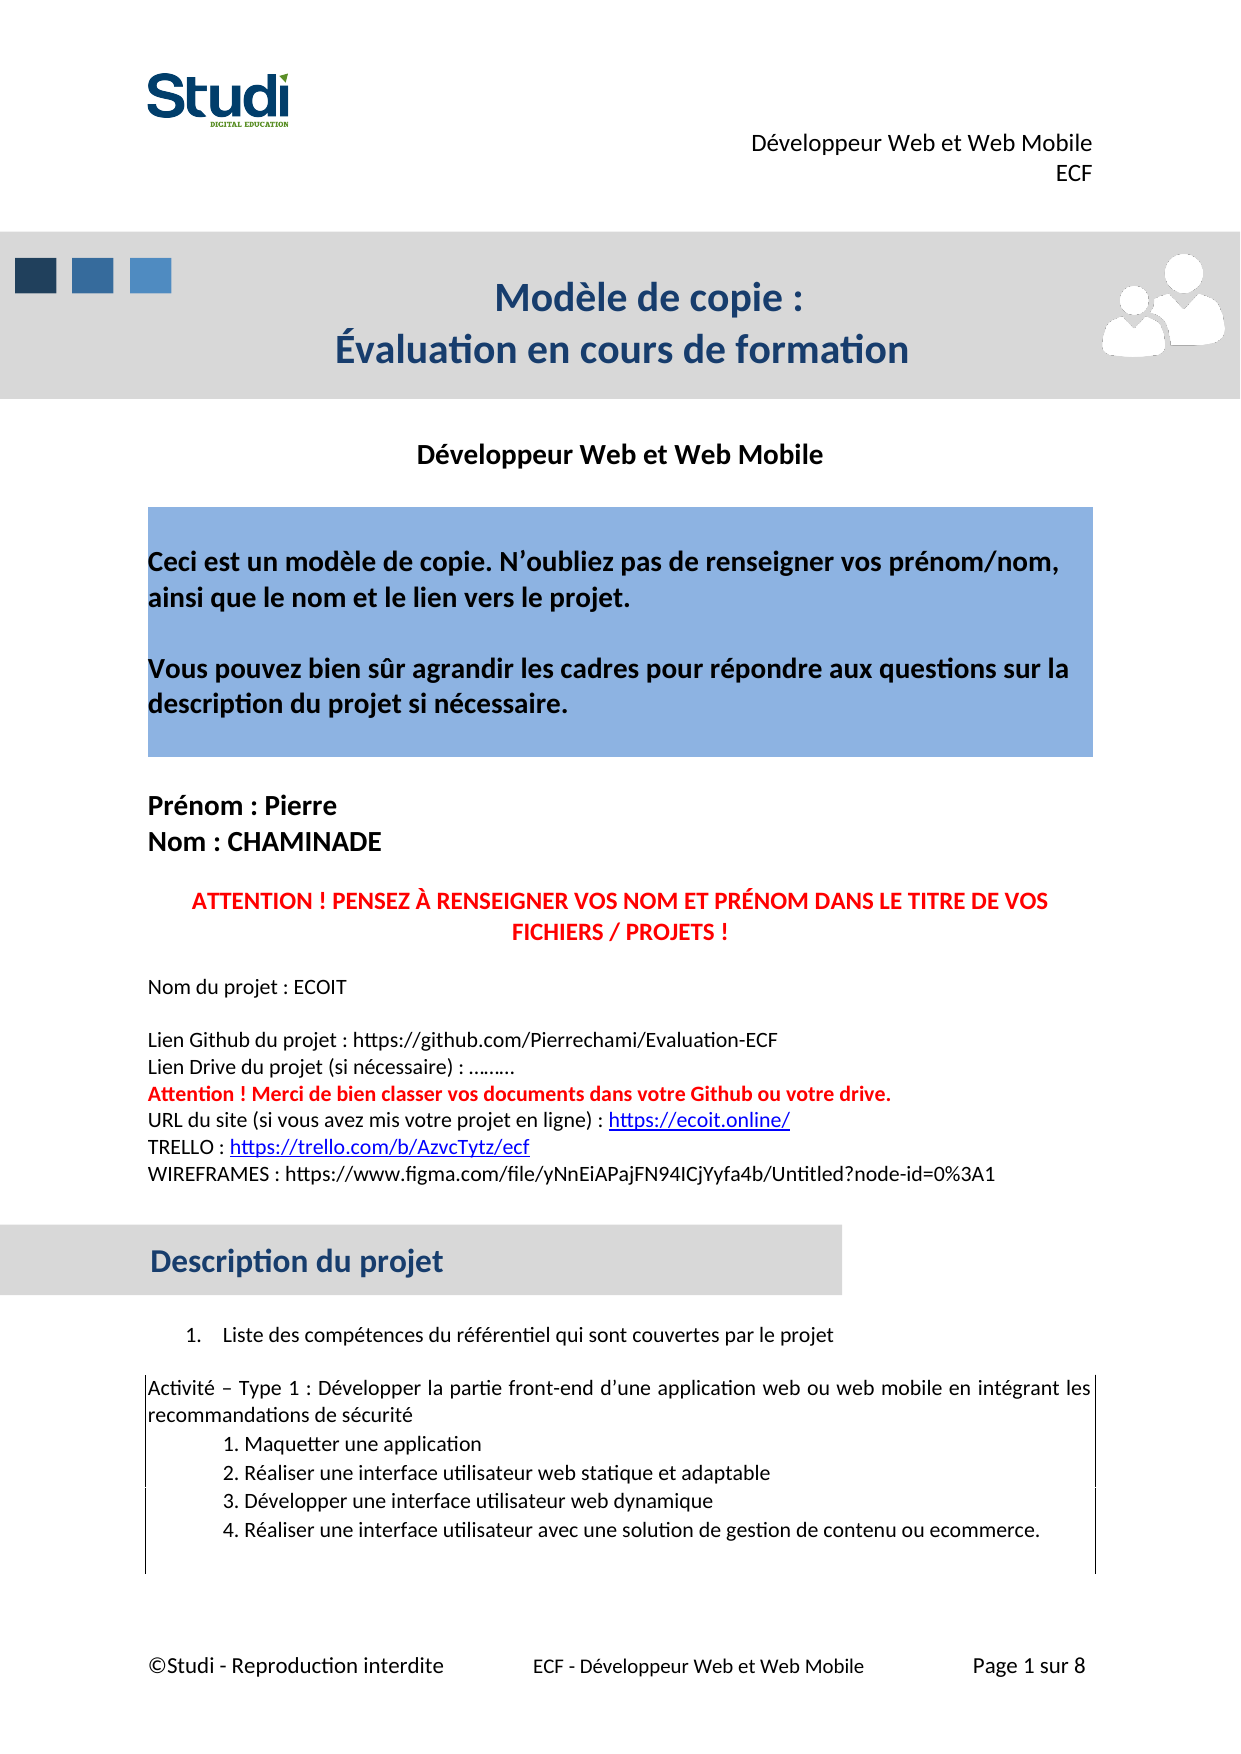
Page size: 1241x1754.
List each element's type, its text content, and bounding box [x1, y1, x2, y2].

text Nom du projet : ECOIT [148, 973, 1093, 1000]
text Développeur Web et Web Mobile [148, 436, 1093, 472]
text Nom : CHAMINADE [148, 823, 1093, 859]
text 3. Développer une interface utilisateur web dynamique [146, 1487, 1095, 1516]
text 4. Réaliser une interface utilisateur avec une solution de gestion de contenu ou ecommerce. [146, 1516, 1095, 1545]
text Lien Drive du projet (si nécessaire) : ……… [148, 1053, 1093, 1080]
text WIREFRAMES : https://www.figma.com/file/yNnEiAPajFN94ICjYyfa4b/Untitled?node-id=0%3A1 [148, 1160, 1093, 1186]
picture [147, 73, 289, 127]
text URL du site (si vous avez mis votre projet en ligne) : https://ecoit.online/ [148, 1106, 1093, 1133]
text Activité – Type 1 : Développer la partie front-end d’une application web ou web mobile en intégrant les recommandations de sécurité [144, 1374, 1095, 1430]
text Ceci est un modèle de copie. N’oubliez pas de renseigner vos prénom/nom, ainsi que le nom et le lien vers le projet. [148, 543, 1093, 614]
text Lien Github du projet : https://github.com/Pierrechami/Evaluation-ECF [148, 1026, 1093, 1053]
text Prénom : Pierre [148, 787, 1093, 823]
text 1. Maquetter une application [146, 1430, 1095, 1459]
text TRELLO : https://trello.com/b/AzvcTytz/ecf [148, 1133, 1093, 1160]
picture [1092, 239, 1234, 371]
text 2. Réaliser une interface utilisateur web statique et adaptable [146, 1459, 1095, 1487]
list Liste des compétences du référentiel qui sont couvertes par le projet [185, 1321, 1093, 1348]
text ATTENTION ! PENSEZ À RENSEIGNER VOS NOM ET PRÉNOM DANS LE TITRE DE VOS FICHIERS / PROJETS ! [148, 885, 1093, 946]
text Vous pouvez bien sûr agrandir les cadres pour répondre aux questions sur la description du projet si nécessaire. [148, 650, 1093, 721]
text Attention ! Merci de bien classer vos documents dans votre Github ou votre drive. [148, 1080, 1093, 1106]
